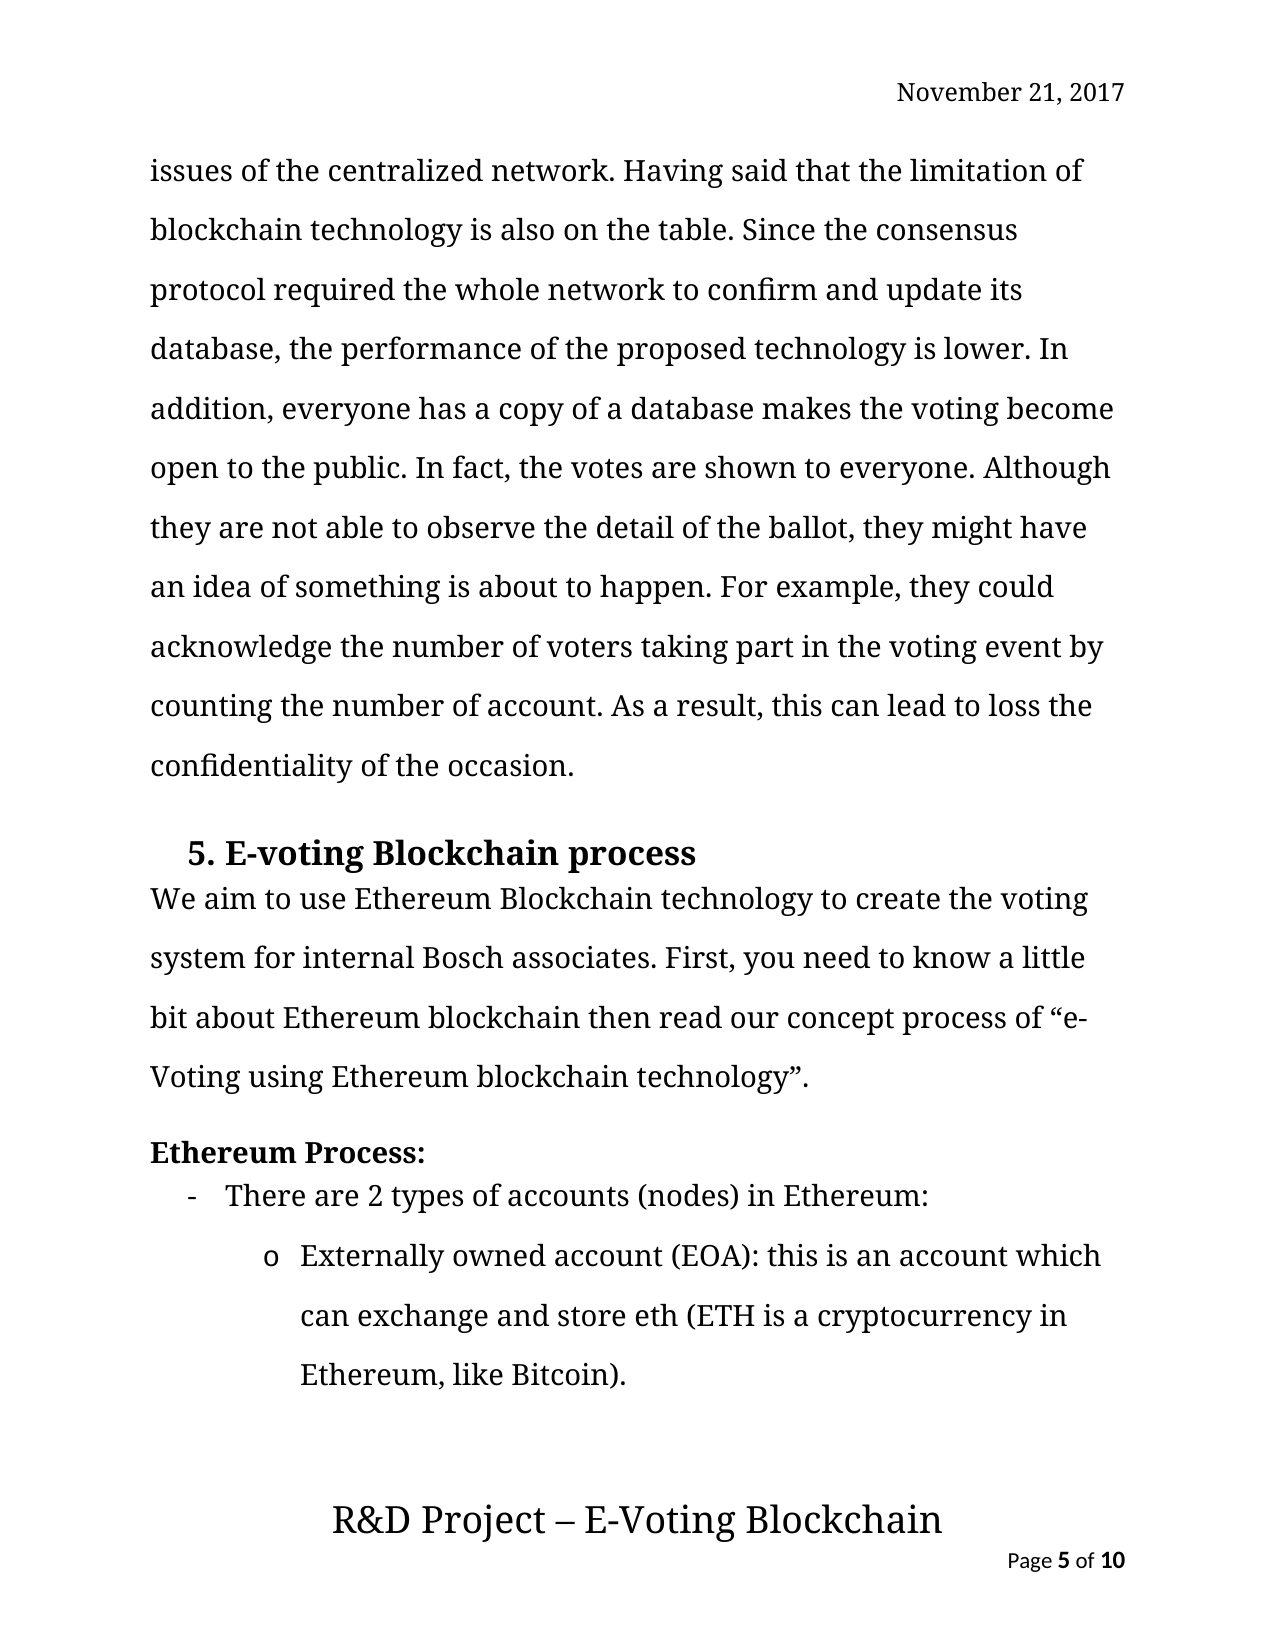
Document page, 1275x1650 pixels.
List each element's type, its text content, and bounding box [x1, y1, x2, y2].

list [150, 150, 1125, 784]
list There are 2 types of accounts (nodes) in Ethereum: [187, 1176, 1125, 1215]
subtitle E-voting Blockchain process [187, 829, 1125, 875]
text We aim to use Ethereum Blockchain technology to create the voting system for internal Bosch associates. First, you need to know a little bit about Ethereum blockchain then read our concept process of “e-Voting using Ethereum blockchain technology”. [150, 878, 1125, 1096]
subtitle Ethereum Process: [150, 1133, 1125, 1172]
list Externally owned account (EOA): this is an account which can exchange and store eth (ETH is a cryptocurrency in Ethereum, like Bitcoin). [262, 1235, 1125, 1394]
